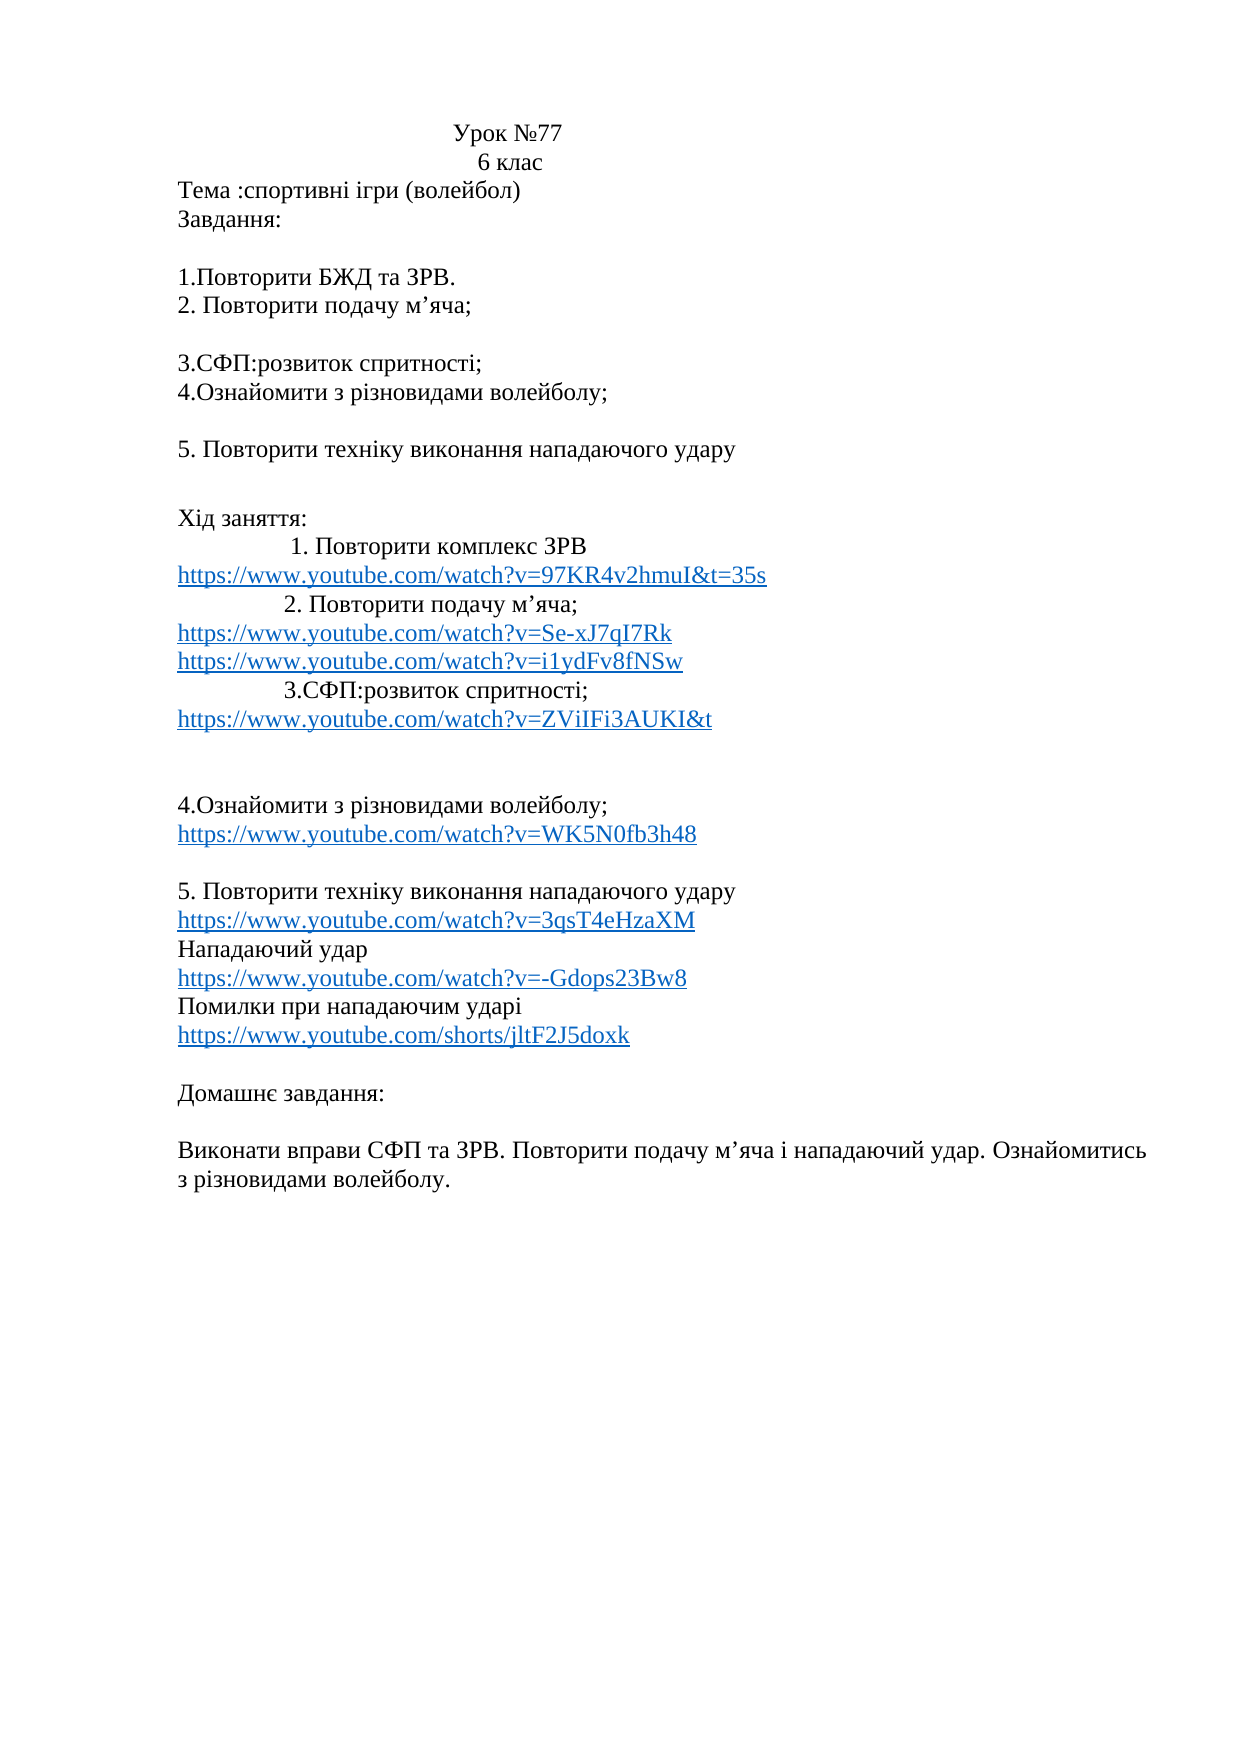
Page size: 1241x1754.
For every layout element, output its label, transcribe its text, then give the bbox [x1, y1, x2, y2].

text 3.СФП:розвиток спритності; [177, 675, 1152, 704]
text https://www.youtube.com/watch?v=ZViIFi3AUKI&t [177, 704, 1152, 733]
text https://www.youtube.com/watch?v=i1ydFv8fNSw [177, 646, 1152, 675]
text https://www.youtube.com/watch?v=WK5N0fb3h48 [177, 819, 1152, 848]
text Урок №77 [177, 118, 1152, 147]
text Нападаючий удар [177, 934, 1152, 963]
text 1.Повторити БЖД та ЗРВ. [177, 262, 1152, 291]
text Тема :спортивні ігри (волейбол) [177, 176, 1152, 204]
text Домашнє завдання: [177, 1078, 1152, 1106]
text https://www.youtube.com/shorts/jltF2J5doxk [177, 1020, 1152, 1049]
text 1. Повторити комплекс ЗРВ [177, 531, 1152, 560]
text https://www.youtube.com/watch?v=97KR4v2hmuI&t=35s [177, 560, 1152, 589]
text https://www.youtube.com/watch?v=Se-xJ7qI7Rk [177, 618, 1152, 646]
text Завдання: [177, 204, 1152, 233]
text 5. Повторити техніку виконання нападаючого удару [177, 876, 1152, 905]
text Виконати вправи СФП та ЗРВ. Повторити подачу м’яча і нападаючий удар. Ознайомитись з різновидами волейболу. [177, 1135, 1152, 1193]
text 4.Ознайомити з різновидами волейболу; [177, 790, 1152, 819]
text 2. Повторити подачу м’яча; [177, 589, 1152, 618]
text https://www.youtube.com/watch?v=3qsT4eHzaXM [177, 905, 1152, 934]
text Помилки при нападаючим ударі [177, 991, 1152, 1020]
text 3.СФП:розвиток спритності; [177, 319, 1152, 377]
text Хід заняття: [177, 503, 1152, 531]
text 2. Повторити подачу м’яча; [177, 291, 1152, 319]
text 5. Повторити техніку виконання нападаючого удару [177, 434, 1152, 463]
text https://www.youtube.com/watch?v=-Gdops23Bw8 [177, 963, 1152, 991]
text 6 клас [177, 147, 1152, 176]
text 4.Ознайомити з різновидами волейболу; [177, 377, 1152, 406]
